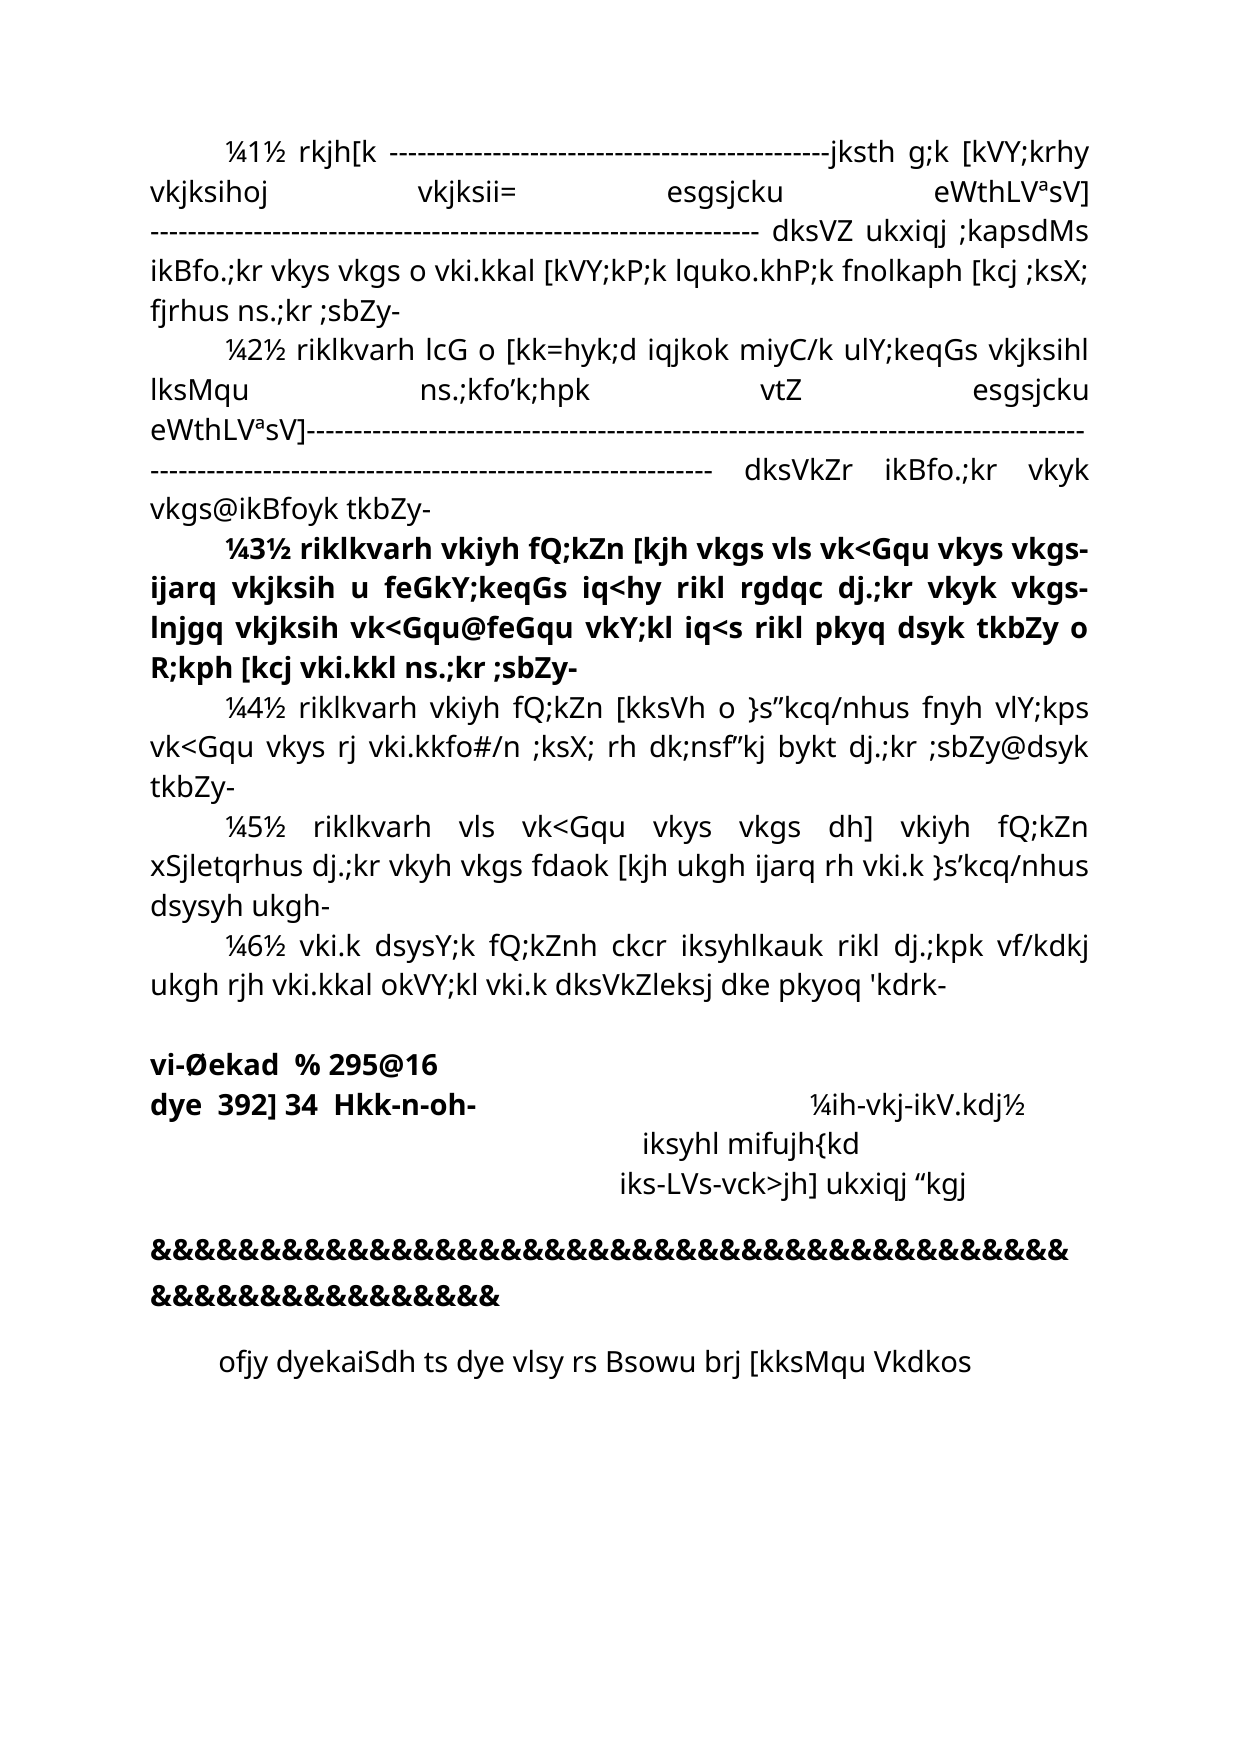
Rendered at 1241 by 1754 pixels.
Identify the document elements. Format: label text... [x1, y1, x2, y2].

text iksyhl mifujh{kd [150, 1123, 1090, 1163]
text &&&&&&&&&&&&&&&&&&&&&&&&&&&&&&&&&&&&&&&&&&&&&&&&&&&&&&&&&& [150, 1229, 1090, 1315]
text ¼1½ rkjh[k -----------------------------------------------jksth g;k [kVY;krhy vkjksihoj vkjksii= esgsjcku eWthLVªsV] ----------------------------------------------------------------- dksVZ ukxiqj ;kapsdMs ikBfo.;kr vkys vkgs o vki.kkal [kVY;kP;k lquko.khP;k fnolkaph [kcj ;ksX; fjrhus ns.;kr ;sbZy- [150, 131, 1090, 330]
text ofjy dyekaiSdh ts dye vlsy rs Bsowu brj [kksMqu Vkdkos [150, 1342, 1090, 1381]
text ¼5½ riklkvarh vls vk<Gqu vkys vkgs dh] vkiyh fQ;kZn xSjletqrhus dj.;kr vkyh vkgs fdaok [kjh ukgh ijarq rh vki.k }s’kcq/nhus dsysyh ukgh- [150, 806, 1090, 925]
text ¼2½ riklkvarh lcG o [kk=hyk;d iqjkok miyC/k ulY;keqGs vkjksihl lksMqu ns.;kfo’k;hpk vtZ esgsjcku eWthLVªsV]----------------------------------------------------------------------------------------------------------------------------------------------- dksVkZr ikBfo.;kr vkyk vkgs@ikBfoyk tkbZy- [150, 330, 1090, 528]
text iks-LVs-vck>jh] ukxiqj “kgj [150, 1163, 1090, 1203]
text ¼4½ riklkvarh vkiyh fQ;kZn [kksVh o }s”kcq/nhus fnyh vlY;kps vk<Gqu vkys rj vki.kkfo#/n ;ksX; rh dk;nsf”kj bykt dj.;kr ;sbZy@dsyk tkbZy- [150, 687, 1090, 806]
text dye 392] 34 Hkk-n-oh- ¼ih-vkj-ikV.kdj½ [150, 1084, 1090, 1123]
text ¼6½ vki.k dsysY;k fQ;kZnh ckcr iksyhlkauk rikl dj.;kpk vf/kdkj ukgh rjh vki.kkal okVY;kl vki.k dksVkZleksj dke pkyoq 'kdrk- [150, 925, 1090, 1004]
text ¼3½ riklkvarh vkiyh fQ;kZn [kjh vkgs vls vk<Gqu vkys vkgs- ijarq vkjksih u feGkY;keqGs iq<hy rikl rgdqc dj.;kr vkyk vkgs- lnjgq vkjksih vk<Gqu@feGqu vkY;kl iq<s rikl pkyq dsyk tkbZy o R;kph [kcj vki.kkl ns.;kr ;sbZy- [150, 528, 1090, 687]
text vi-Øekad % 295@16 [150, 1044, 1090, 1084]
